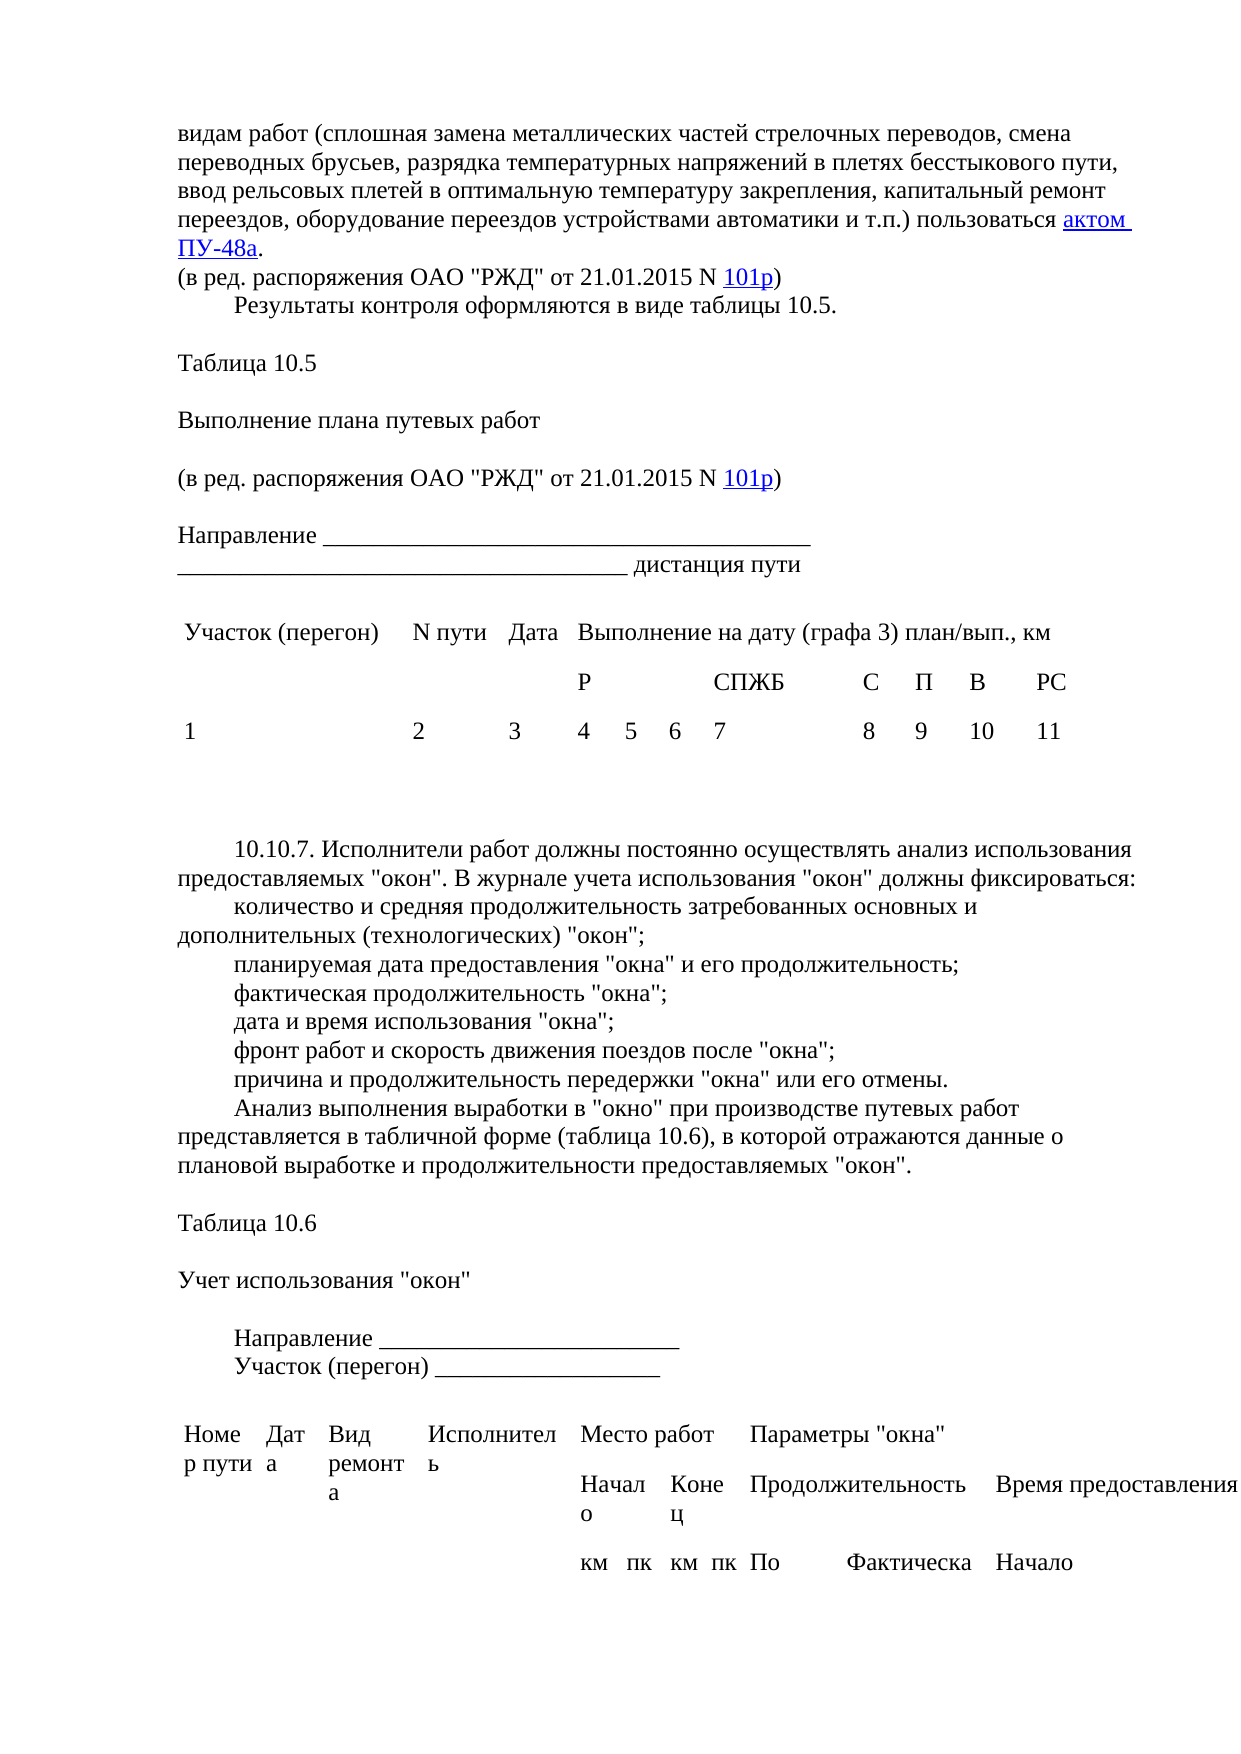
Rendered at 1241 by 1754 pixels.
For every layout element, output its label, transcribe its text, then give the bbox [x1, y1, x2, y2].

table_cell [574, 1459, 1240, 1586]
text Учет использования "окон" [177, 1265, 1152, 1294]
text Направление ________________________ [177, 1323, 1152, 1351]
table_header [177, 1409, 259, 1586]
text дата и время использования "окна"; [177, 1006, 1152, 1035]
text Направление _______________________________________ [177, 521, 1152, 549]
text Результаты контроля оформляются в виде таблицы 10.5. [177, 291, 1152, 319]
text количество и средняя продолжительность затребованных основных и дополнительных (технологических) "окон"; [177, 891, 1152, 949]
text фронт работ и скорость движения поездов после "окна"; [177, 1035, 1152, 1064]
text Выполнение плана путевых работ [177, 406, 1152, 434]
text (в ред. распоряжения ОАО "РЖД" от 21.01.2015 N 101р) [177, 262, 1152, 291]
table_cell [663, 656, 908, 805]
text Участок (перегон) __________________ [177, 1351, 1152, 1380]
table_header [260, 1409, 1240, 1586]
text Таблица 10.5 [177, 348, 1152, 377]
text Анализ выполнения выработки в "окно" при производстве путевых работ представляется в табличной форме (таблица 10.6), в которой отражаются данные о плановой выработке и продолжительности предоставляемых "окон". [177, 1093, 1152, 1179]
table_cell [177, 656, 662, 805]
text Таблица 10.6 [177, 1208, 1152, 1236]
text 10.10.7. Исполнители работ должны постоянно осуществлять анализ использования предоставляемых "окон". В журнале учета использования "окон" должны фиксироваться: [177, 834, 1152, 891]
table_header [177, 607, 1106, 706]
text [177, 118, 1152, 262]
text ____________________________________ дистанция пути [177, 549, 1152, 578]
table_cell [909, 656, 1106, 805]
text причина и продолжительность передержки "окна" или его отмены. [177, 1064, 1152, 1093]
text (в ред. распоряжения ОАО "РЖД" от 21.01.2015 N 101р) [177, 463, 1152, 492]
text фактическая продолжительность "окна"; [177, 978, 1152, 1006]
text планируемая дата предоставления "окна" и его продолжительность; [177, 949, 1152, 978]
